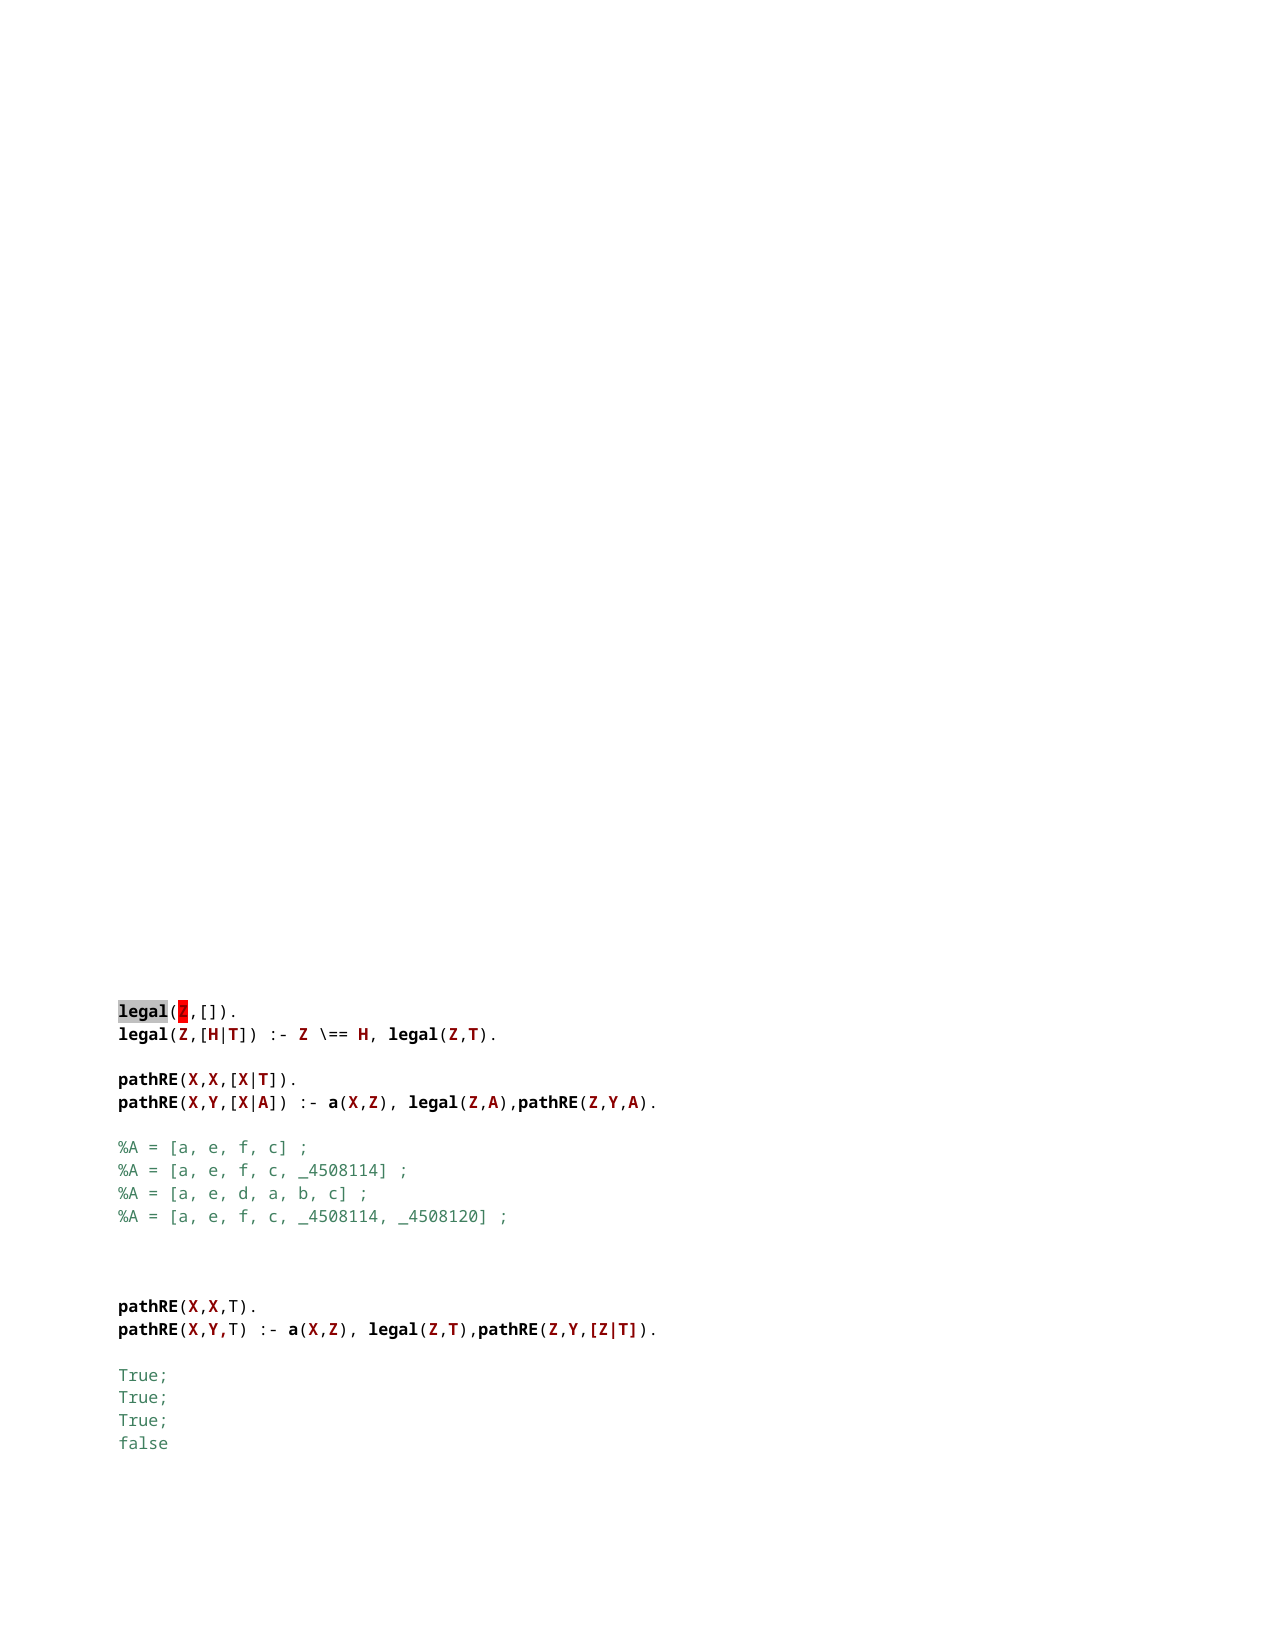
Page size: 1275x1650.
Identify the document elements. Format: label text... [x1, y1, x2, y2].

text false [118, 1431, 1157, 1454]
text legal(Z,[]). [188, 1000, 1157, 1023]
text legal(Z,[H|T]) :- Z \== H, legal(Z,T). [118, 1023, 1157, 1045]
text pathRE(X,Y,[X|A]) :- a(X,Z), legal(Z,A),pathRE(Z,Y,A). [118, 1091, 1157, 1113]
text %A = [a, e, f, c] ; [118, 1136, 1157, 1159]
text %A = [a, e, d, a, b, c] ; [118, 1182, 1157, 1204]
text %A = [a, e, f, c, _4508114, _4508120] ; [118, 1204, 1157, 1227]
text pathRE(X,Y,T) :- a(X,Z), legal(Z,T),pathRE(Z,Y,[Z|T]). [118, 1318, 1157, 1341]
text True; [118, 1386, 1157, 1409]
text pathRE(X,X,T). [118, 1295, 1157, 1318]
text pathRE(X,X,[X|T]). [118, 1068, 1157, 1091]
text True; [118, 1409, 1157, 1431]
text %A = [a, e, f, c, _4508114] ; [118, 1159, 1157, 1182]
text True; [118, 1363, 1157, 1386]
